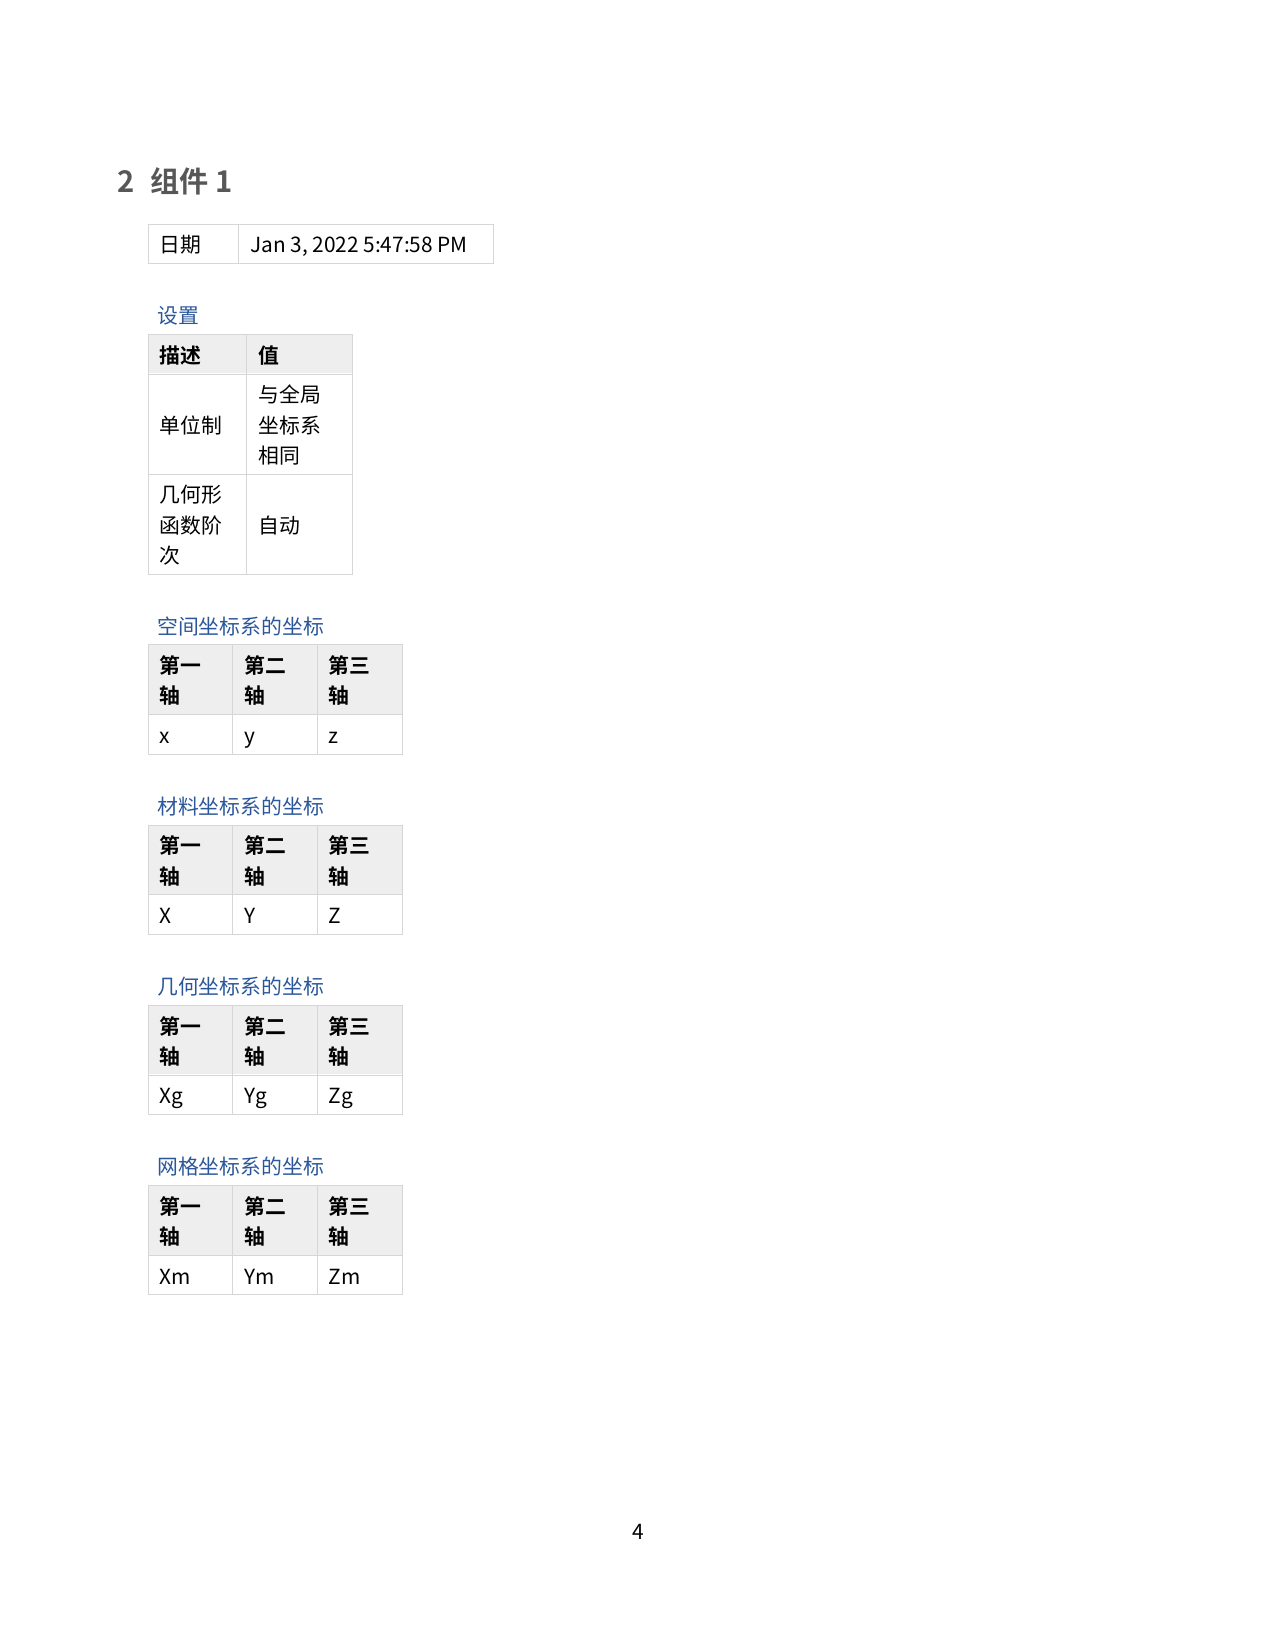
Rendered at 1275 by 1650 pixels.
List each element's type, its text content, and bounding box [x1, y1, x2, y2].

table_header 第一轴 [149, 1006, 232, 1074]
table_cell z [318, 715, 402, 754]
table_cell Xg [149, 1076, 232, 1114]
table_header 第一轴 [149, 1186, 232, 1255]
table_header 第二轴 [233, 1006, 317, 1074]
table_cell 单位制 [149, 375, 246, 473]
table_cell y [233, 715, 317, 754]
table_cell Zg [318, 1076, 402, 1114]
table_header 第三轴 [318, 826, 402, 894]
table_cell Z [318, 895, 402, 934]
table_cell Yg [233, 1076, 317, 1114]
table_header 第三轴 [318, 645, 402, 714]
table_header Jan 3, 2022 5:47:58 PM [239, 225, 493, 263]
text 设置 [157, 299, 1125, 330]
table_cell Y [233, 895, 317, 934]
table_header 第一轴 [149, 826, 232, 894]
table_cell 几何形函数阶次 [149, 475, 246, 573]
table_header 第二轴 [233, 645, 317, 714]
text 网格坐标系的坐标 [157, 1151, 1125, 1181]
table_cell 与全局坐标系相同 [247, 375, 352, 473]
table_header 描述 [149, 335, 246, 373]
table_header 第三轴 [318, 1006, 402, 1074]
table_header 第三轴 [318, 1186, 402, 1255]
table_cell x [149, 715, 232, 754]
text 空间坐标系的坐标 [157, 610, 1125, 640]
table_header 日期 [149, 225, 238, 263]
table_cell X [149, 895, 232, 934]
table_cell Zm [318, 1256, 402, 1294]
table_cell Xm [149, 1256, 232, 1294]
table_header 值 [247, 335, 352, 373]
table_header 第一轴 [149, 645, 232, 714]
subtitle 组件 1 [117, 158, 1125, 201]
table_header 第二轴 [233, 1186, 317, 1255]
text 材料坐标系的坐标 [157, 790, 1125, 820]
text 几何坐标系的坐标 [157, 970, 1125, 1001]
table_cell Ym [233, 1256, 317, 1294]
table_cell 自动 [247, 475, 352, 573]
table_header 第二轴 [233, 826, 317, 894]
